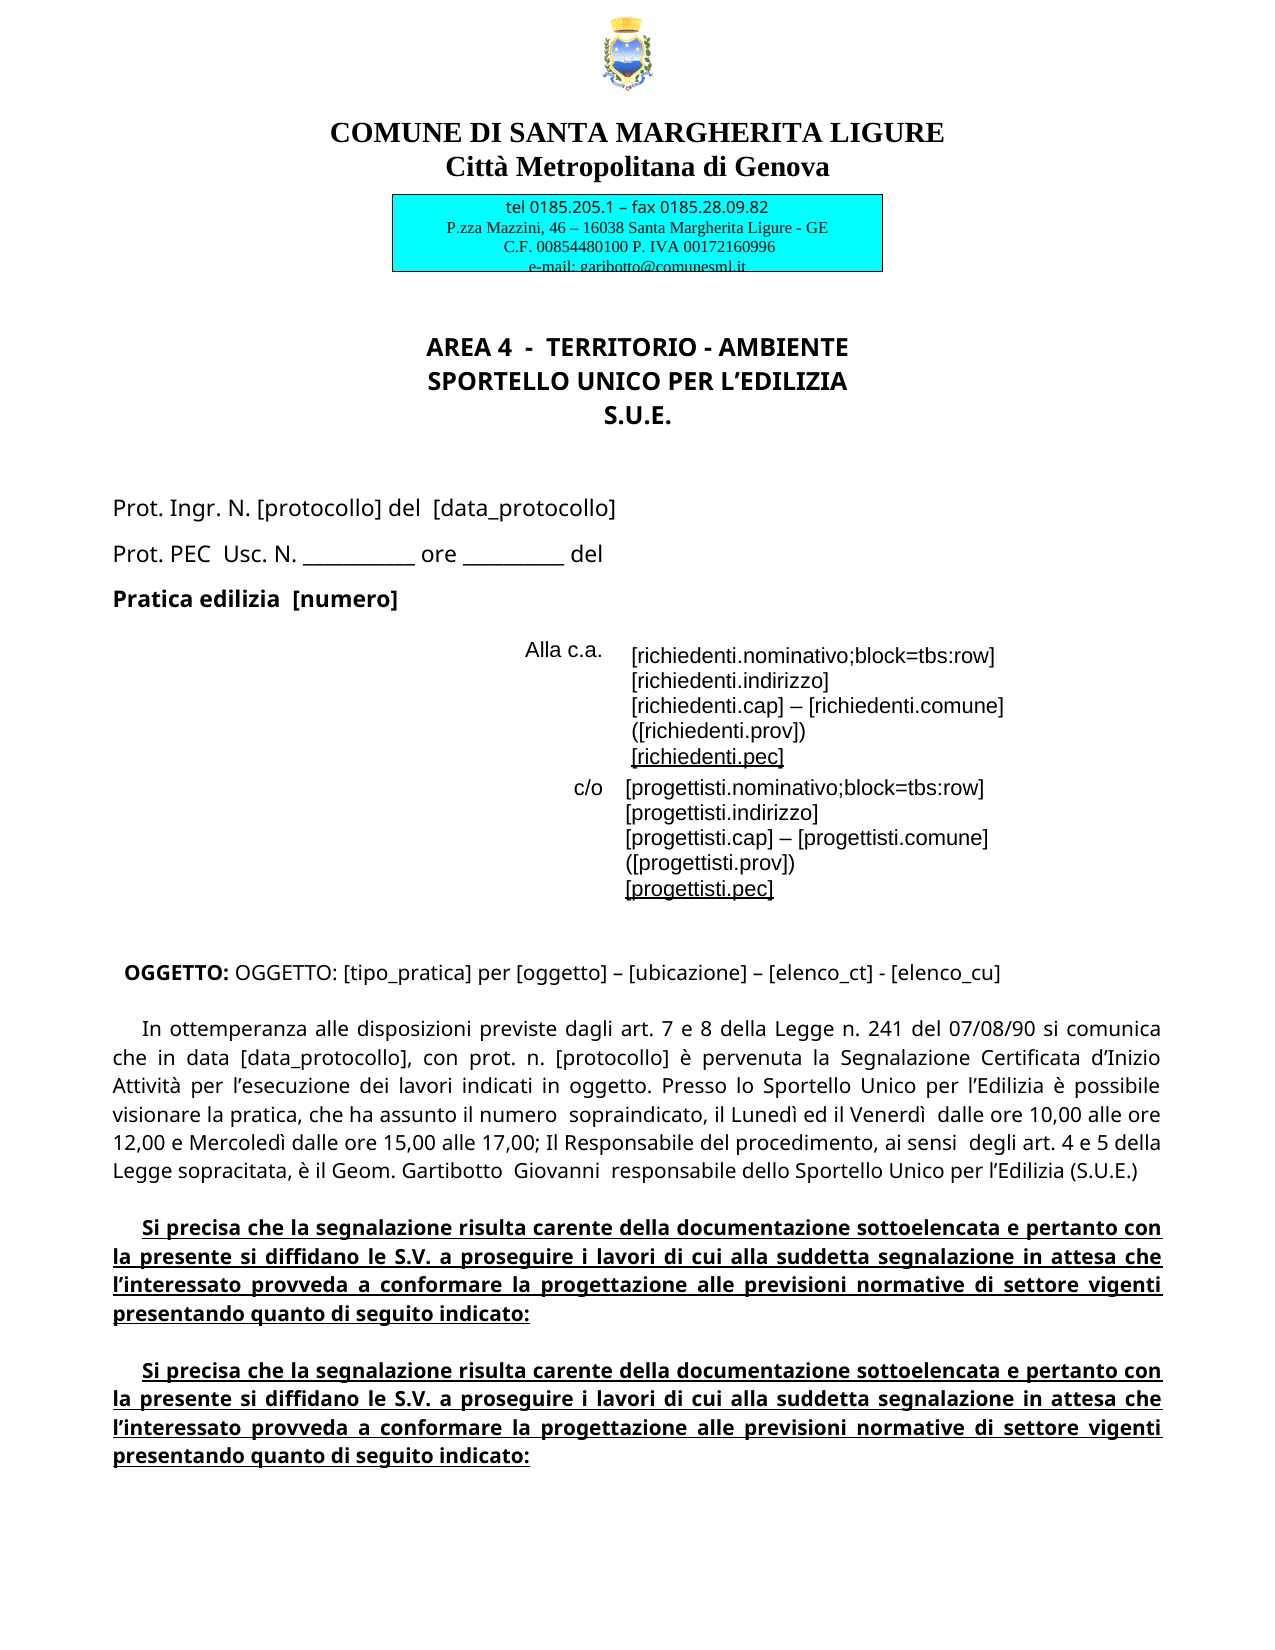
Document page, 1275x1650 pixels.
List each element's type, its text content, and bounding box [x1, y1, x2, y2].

text Si precisa che la segnalazione risulta carente della documentazione sottoelencata e pertanto con la presente si diffidano le S.V. a proseguire i lavori di cui alla suddetta segnalazione in attesa che l’interessato provveda a conformare la progettazione alle previsioni normative di settore vigenti presentando quanto di seguito indicato: [112, 1213, 1163, 1266]
subtitle Città Metropolitana di Genova [112, 149, 1163, 182]
table_header [614, 637, 1103, 775]
table_cell [progettisti.nominativo;block=tbs:row] [progettisti.indirizzo] [progettisti.cap] – [progettisti.comune] ([progettisti.prov]) [progettisti.pec] [614, 775, 1103, 901]
table_cell c/o [113, 775, 614, 901]
table_header Alla c.a. [113, 637, 614, 775]
text COMUNE DI SANTA MARGHERITA LIGURE [112, 115, 1163, 149]
text AREA 4 - TERRITORIO - AMBIENTE [112, 330, 1163, 364]
text Si precisa che la segnalazione risulta carente della documentazione sottoelencata e pertanto con la presente si diffidano le S.V. a proseguire i lavori di cui alla suddetta segnalazione in attesa che l’interessato provveda a conformare la progettazione alle previsioni normative di settore vigenti presentando quanto di seguito indicato: [112, 1267, 1163, 1294]
text S.U.E. [112, 398, 1163, 432]
text Si precisa che la segnalazione risulta carente della documentazione sottoelencata e pertanto con la presente si diffidano le S.V. a proseguire i lavori di cui alla suddetta segnalazione in attesa che l’interessato provveda a conformare la progettazione alle previsioni normative di settore vigenti presentando quanto di seguito indicato: [112, 1410, 1163, 1437]
text Prot. PEC Usc. N. ___________ ore __________ del [112, 538, 1163, 569]
text Si precisa che la segnalazione risulta carente della documentazione sottoelencata e pertanto con la presente si diffidano le S.V. a proseguire i lavori di cui alla suddetta segnalazione in attesa che l’interessato provveda a conformare la progettazione alle previsioni normative di settore vigenti presentando quanto di seguito indicato: [112, 1356, 1163, 1409]
text Si precisa che la segnalazione risulta carente della documentazione sottoelencata e pertanto con la presente si diffidano le S.V. a proseguire i lavori di cui alla suddetta segnalazione in attesa che l’interessato provveda a conformare la progettazione alle previsioni normative di settore vigenti presentando quanto di seguito indicato: [112, 1295, 1163, 1327]
text OGGETTO: OGGETTO: [tipo_pratica] per [oggetto] – [ubicazione] – [elenco_ct] - [elenco_cu] [124, 958, 1163, 986]
text Prot. Ingr. N. [protocollo] del [data_protocollo] [112, 492, 1163, 523]
text In ottemperanza alle disposizioni previste dagli art. 7 e 8 della Legge n. 241 del 07/08/90 si comunica che in data [data_protocollo], con prot. n. [protocollo] è pervenuta la Segnalazione Certificata d’Inizio Attività per l’esecuzione dei lavori indicati in oggetto. Presso lo Sportello Unico per l’Edilizia è possibile visionare la pratica, che ha assunto il numero sopraindicato, il Lunedì ed il Venerdì dalle ore 10,00 alle ore 12,00 e Mercoledì dalle ore 15,00 alle 17,00; Il Responsabile del procedimento, ai sensi degli art. 4 e 5 della Legge sopracitata, è il Geom. Gartibotto Giovanni responsabile dello Sportello Unico per l’Edilizia (S.U.E.) [112, 1014, 1163, 1185]
text Pratica edilizia [numero] [112, 583, 1163, 614]
text Si precisa che la segnalazione risulta carente della documentazione sottoelencata e pertanto con la presente si diffidano le S.V. a proseguire i lavori di cui alla suddetta segnalazione in attesa che l’interessato provveda a conformare la progettazione alle previsioni normative di settore vigenti presentando quanto di seguito indicato: [112, 1438, 1163, 1470]
table_header tel 0185.205.1 – fax 0185.28.09.82 P.zza Mazzini, 46 – 16038 Santa Margherita Ligure - GE C.F. 00854480100 P. IVA 00172160996 e-mail: garibotto@comunesml.it [393, 195, 882, 271]
picture [600, 16, 657, 92]
subtitle SPORTELLO UNICO PER L’EDILIZIA [112, 364, 1163, 398]
